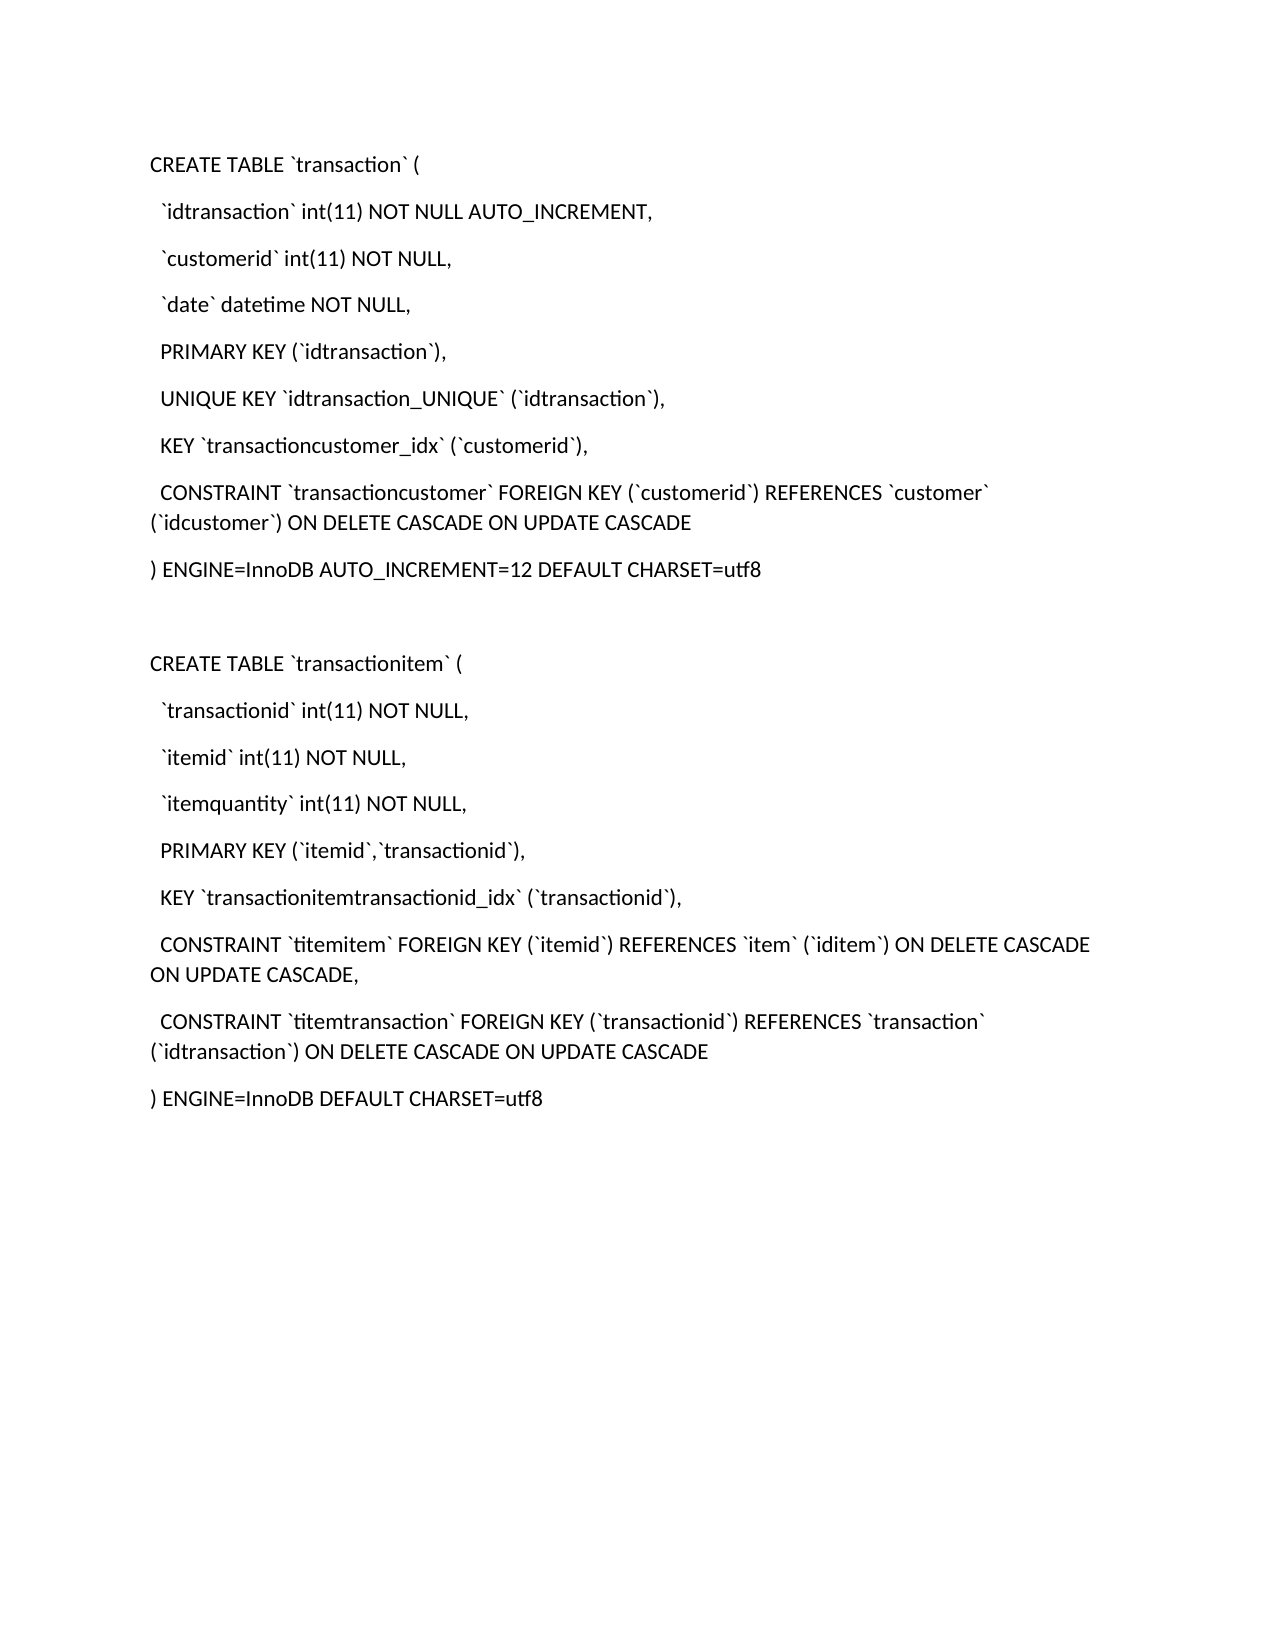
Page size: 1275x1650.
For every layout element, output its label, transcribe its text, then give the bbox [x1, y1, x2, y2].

text CONSTRAINT `transactioncustomer` FOREIGN KEY (`customerid`) REFERENCES `customer` (`idcustomer`) ON DELETE CASCADE ON UPDATE CASCADE [150, 478, 1125, 536]
text ) ENGINE=InnoDB DEFAULT CHARSET=utf8 [150, 1084, 1125, 1112]
text `date` datetime NOT NULL, [150, 291, 1125, 319]
text PRIMARY KEY (`itemid`,`transactionid`), [150, 836, 1125, 864]
text `itemid` int(11) NOT NULL, [150, 743, 1125, 771]
text `itemquantity` int(11) NOT NULL, [150, 789, 1125, 818]
text CREATE TABLE `transactionitem` ( [150, 649, 1125, 677]
text `idtransaction` int(11) NOT NULL AUTO_INCREMENT, [150, 197, 1125, 225]
text KEY `transactionitemtransactionid_idx` (`transactionid`), [150, 883, 1125, 911]
text KEY `transactioncustomer_idx` (`customerid`), [150, 431, 1125, 459]
text PRIMARY KEY (`idtransaction`), [150, 337, 1125, 366]
text CONSTRAINT `titemitem` FOREIGN KEY (`itemid`) REFERENCES `item` (`iditem`) ON DELETE CASCADE ON UPDATE CASCADE, [150, 930, 1125, 988]
text CONSTRAINT `titemtransaction` FOREIGN KEY (`transactionid`) REFERENCES `transaction` (`idtransaction`) ON DELETE CASCADE ON UPDATE CASCADE [150, 1007, 1125, 1066]
text UNIQUE KEY `idtransaction_UNIQUE` (`idtransaction`), [150, 384, 1125, 412]
text ) ENGINE=InnoDB AUTO_INCREMENT=12 DEFAULT CHARSET=utf8 [150, 555, 1125, 583]
text `customerid` int(11) NOT NULL, [150, 244, 1125, 272]
text `transactionid` int(11) NOT NULL, [150, 696, 1125, 724]
text CREATE TABLE `transaction` ( [150, 150, 1125, 178]
